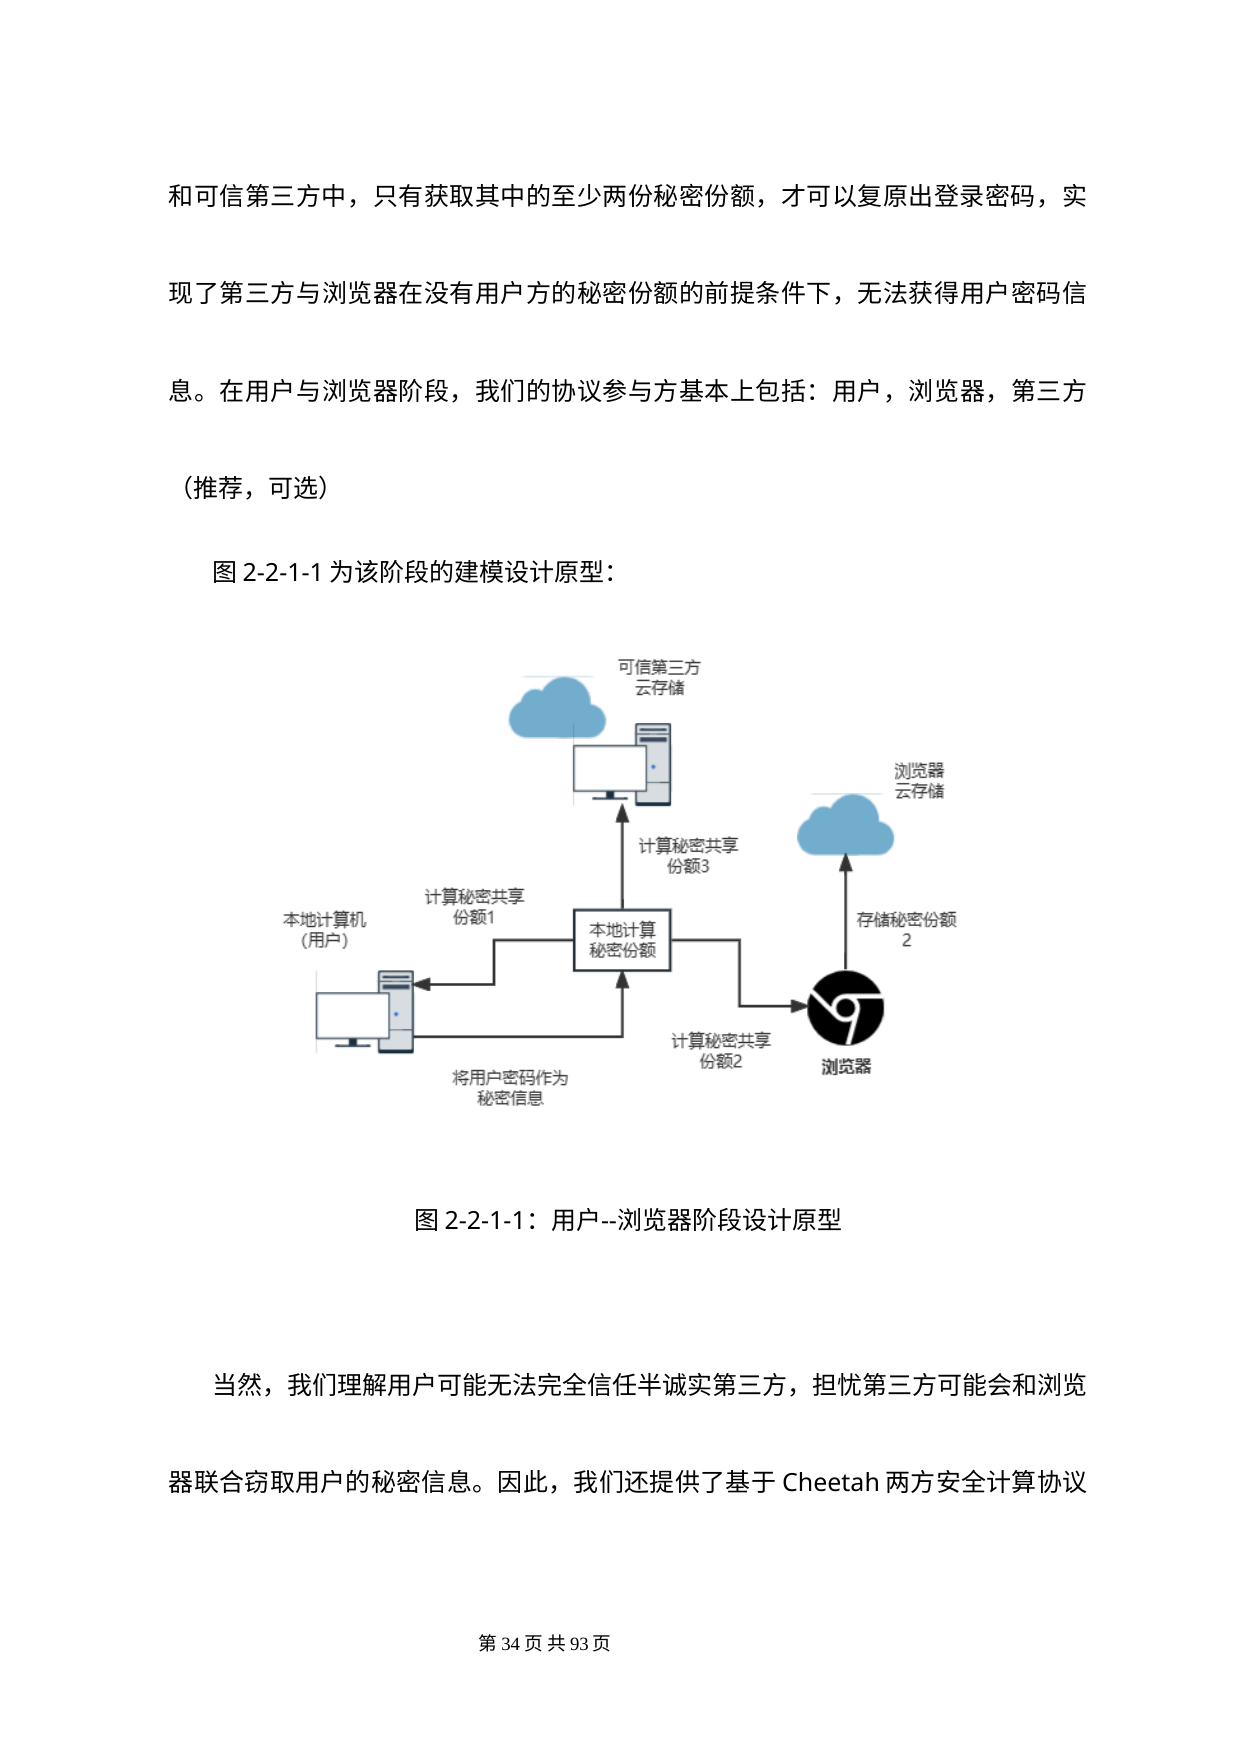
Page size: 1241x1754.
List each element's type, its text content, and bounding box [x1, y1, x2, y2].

text 图2-2-1-1：用户--浏览器阶段设计原型 [169, 1186, 1087, 1251]
text 图2-2-1-1为该阶段的建模设计原型： [169, 538, 1087, 603]
picture [242, 620, 1014, 1144]
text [169, 162, 1087, 519]
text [169, 1351, 1087, 1513]
